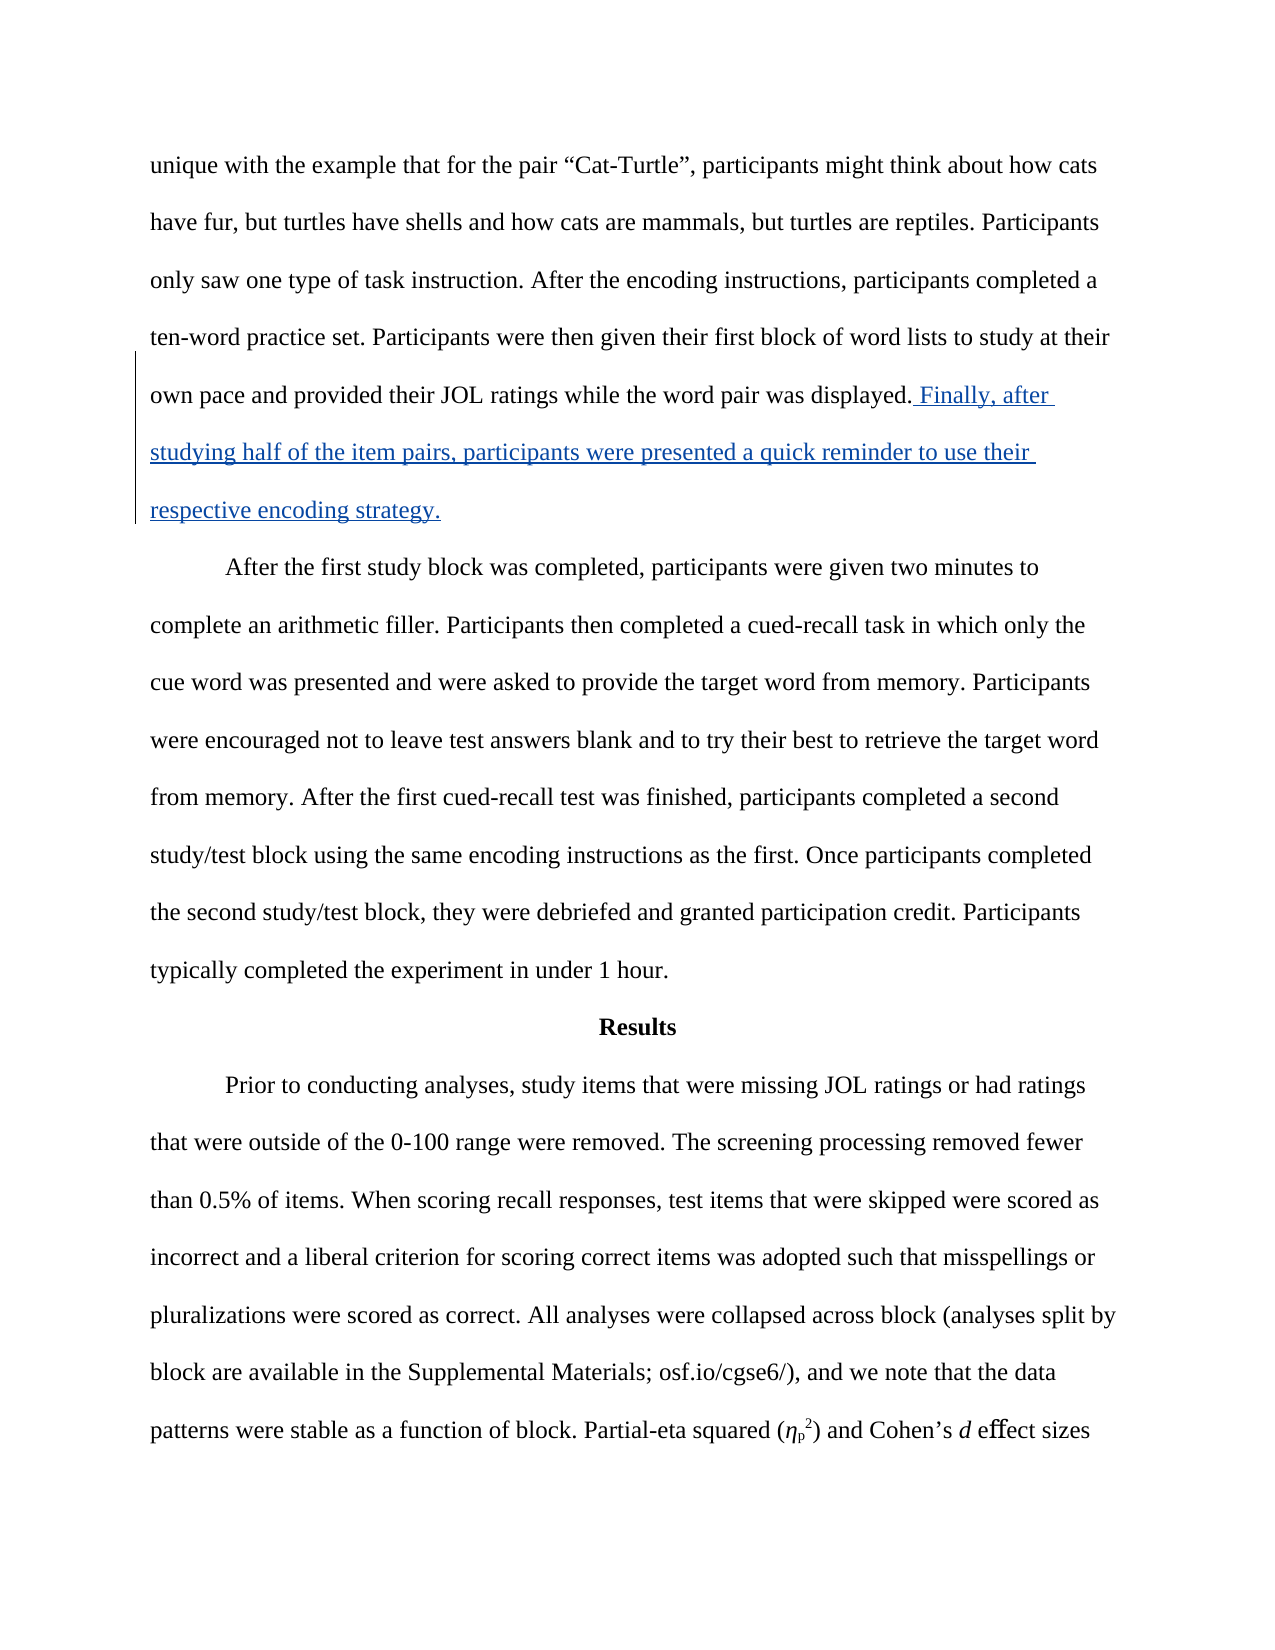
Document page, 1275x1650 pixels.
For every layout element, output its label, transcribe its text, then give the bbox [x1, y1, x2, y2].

text After the first study block was completed, participants were given two minutes to complete an arithmetic filler. Participants then completed a cued-recall task in which only the cue word was presented and were asked to provide the target word from memory. Participants were encouraged not to leave test answers blank and to try their best to retrieve the target word from memory. After the first cued-recall test was finished, participants completed a second study/test block using the same encoding instructions as the first. Once participants completed the second study/test block, they were debriefed and granted participation credit. Participants typically completed the experiment in under 1 hour. [150, 552, 1125, 984]
text Results [150, 1012, 1125, 1041]
